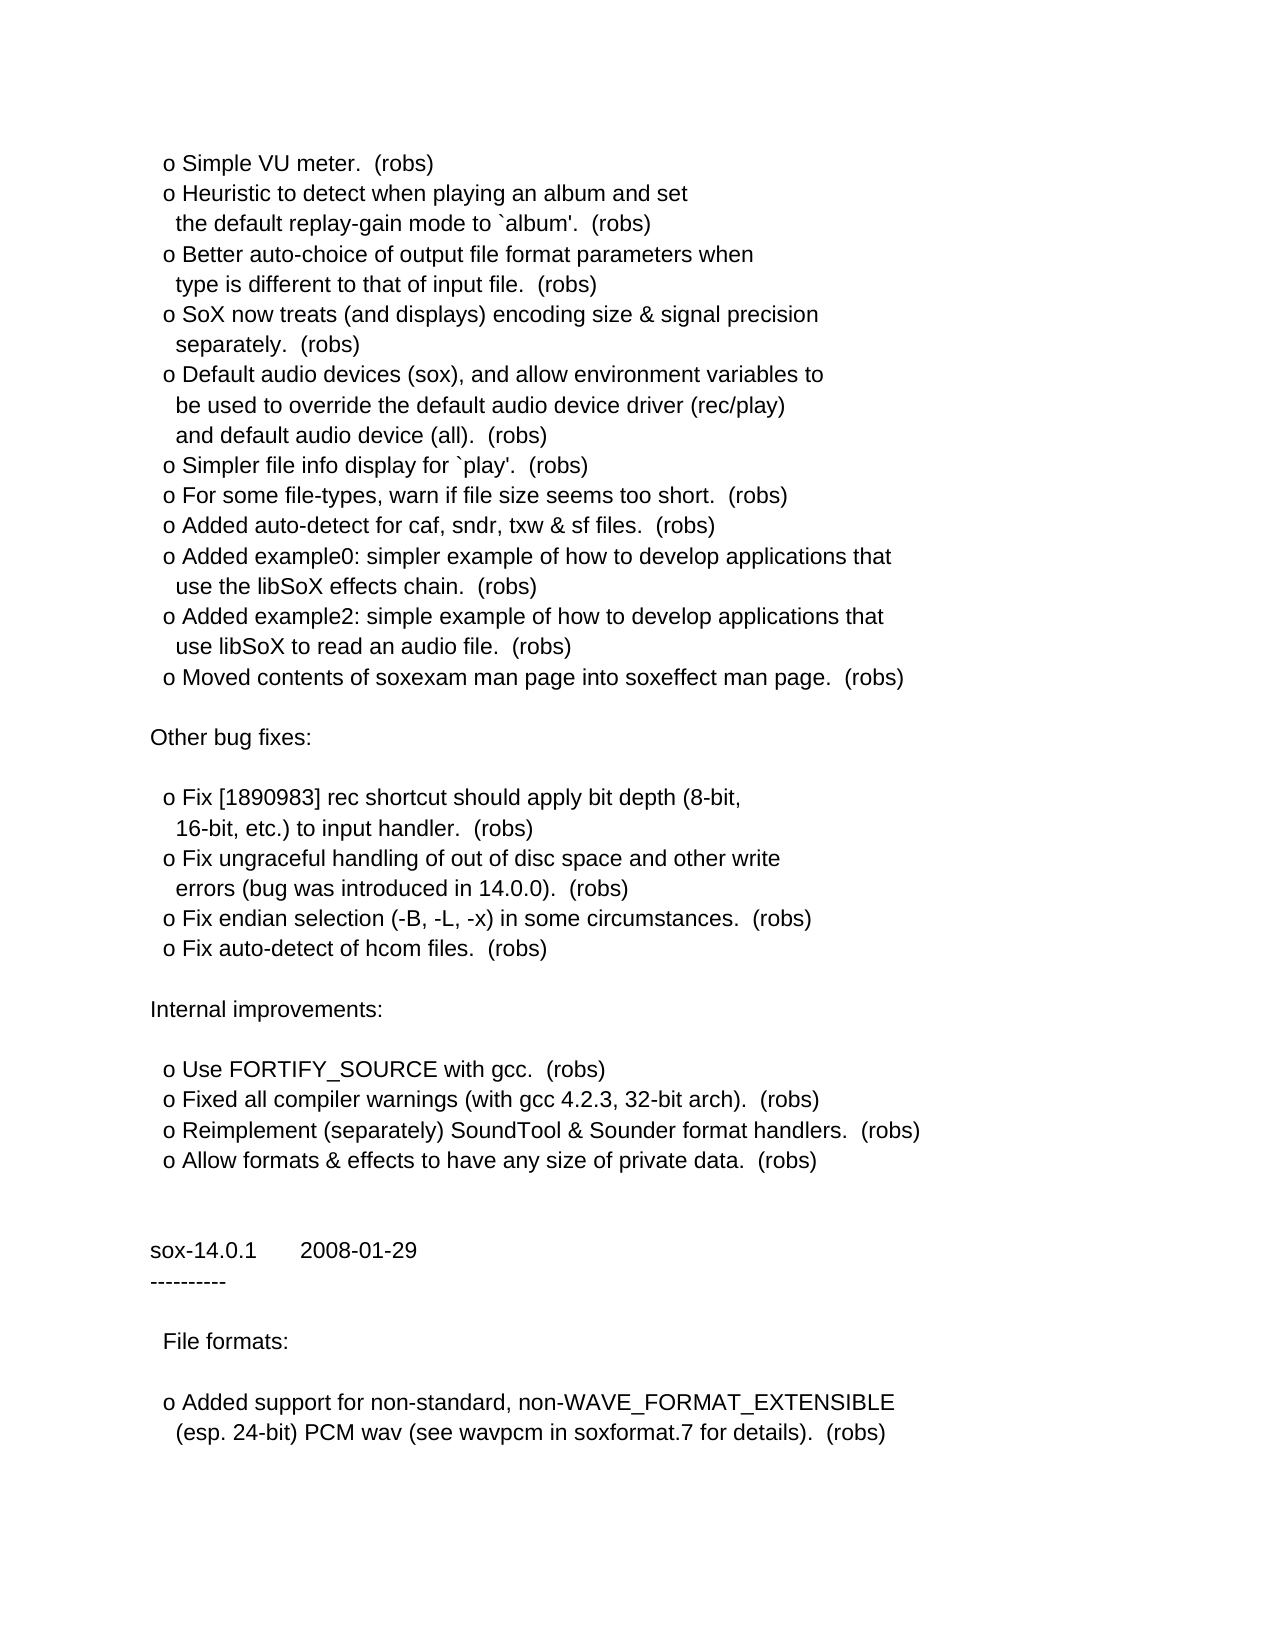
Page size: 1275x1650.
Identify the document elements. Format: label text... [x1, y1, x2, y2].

text o Added example0: simpler example of how to develop applications that [150, 543, 1125, 569]
text separately. (robs) [150, 331, 1125, 358]
text o Default audio devices (sox), and allow environment variables to [150, 361, 1125, 388]
text the default replay-gain mode to `album'. (robs) [150, 210, 1125, 237]
text o Allow formats & effects to have any size of private data. (robs) [150, 1147, 1125, 1173]
text type is different to that of input file. (robs) [150, 271, 1125, 297]
text ---------- [150, 1268, 1125, 1294]
text o Added auto-detect for caf, sndr, txw & sf files. (robs) [150, 512, 1125, 539]
text o Fixed all compiler warnings (with gcc 4.2.3, 32-bit arch). (robs) [150, 1086, 1125, 1113]
text 16-bit, etc.) to input handler. (robs) [150, 814, 1125, 841]
text sox-14.0.1 2008-01-29 [150, 1237, 1125, 1264]
text o Added example2: simple example of how to develop applications that [150, 603, 1125, 629]
text use libSoX to read an audio file. (robs) [150, 633, 1125, 660]
text o Better auto-choice of output file format parameters when [150, 241, 1125, 267]
text errors (bug was introduced in 14.0.0). (robs) [150, 875, 1125, 901]
text o Simple VU meter. (robs) [150, 150, 1125, 176]
text o SoX now treats (and displays) encoding size & signal precision [150, 301, 1125, 327]
text o For some file-types, warn if file size seems too short. (robs) [150, 482, 1125, 509]
text o Fix endian selection (-B, -L, -x) in some circumstances. (robs) [150, 905, 1125, 932]
text o Use FORTIFY_SOURCE with gcc. (robs) [150, 1056, 1125, 1083]
text (esp. 24-bit) PCM wav (see wavpcm in soxformat.7 for details). (robs) [150, 1419, 1125, 1445]
text o Fix [1890983] rec shortcut should apply bit depth (8-bit, [150, 784, 1125, 811]
text be used to override the default audio device driver (rec/play) [150, 392, 1125, 418]
text Other bug fixes: [150, 724, 1125, 750]
text o Reimplement (separately) SoundTool & Sounder format handlers. (robs) [150, 1117, 1125, 1143]
text and default audio device (all). (robs) [150, 422, 1125, 448]
text o Added support for non-standard, non-WAVE_FORMAT_EXTENSIBLE [150, 1388, 1125, 1415]
text use the libSoX effects chain. (robs) [150, 573, 1125, 599]
text o Fix ungraceful handling of out of disc space and other write [150, 845, 1125, 871]
text Internal improvements: [150, 996, 1125, 1022]
text o Simpler file info display for `play'. (robs) [150, 452, 1125, 478]
text o Fix auto-detect of hcom files. (robs) [150, 935, 1125, 962]
text o Moved contents of soxexam man page into soxeffect man page. (robs) [150, 663, 1125, 690]
text File formats: [150, 1328, 1125, 1354]
text o Heuristic to detect when playing an album and set [150, 180, 1125, 207]
